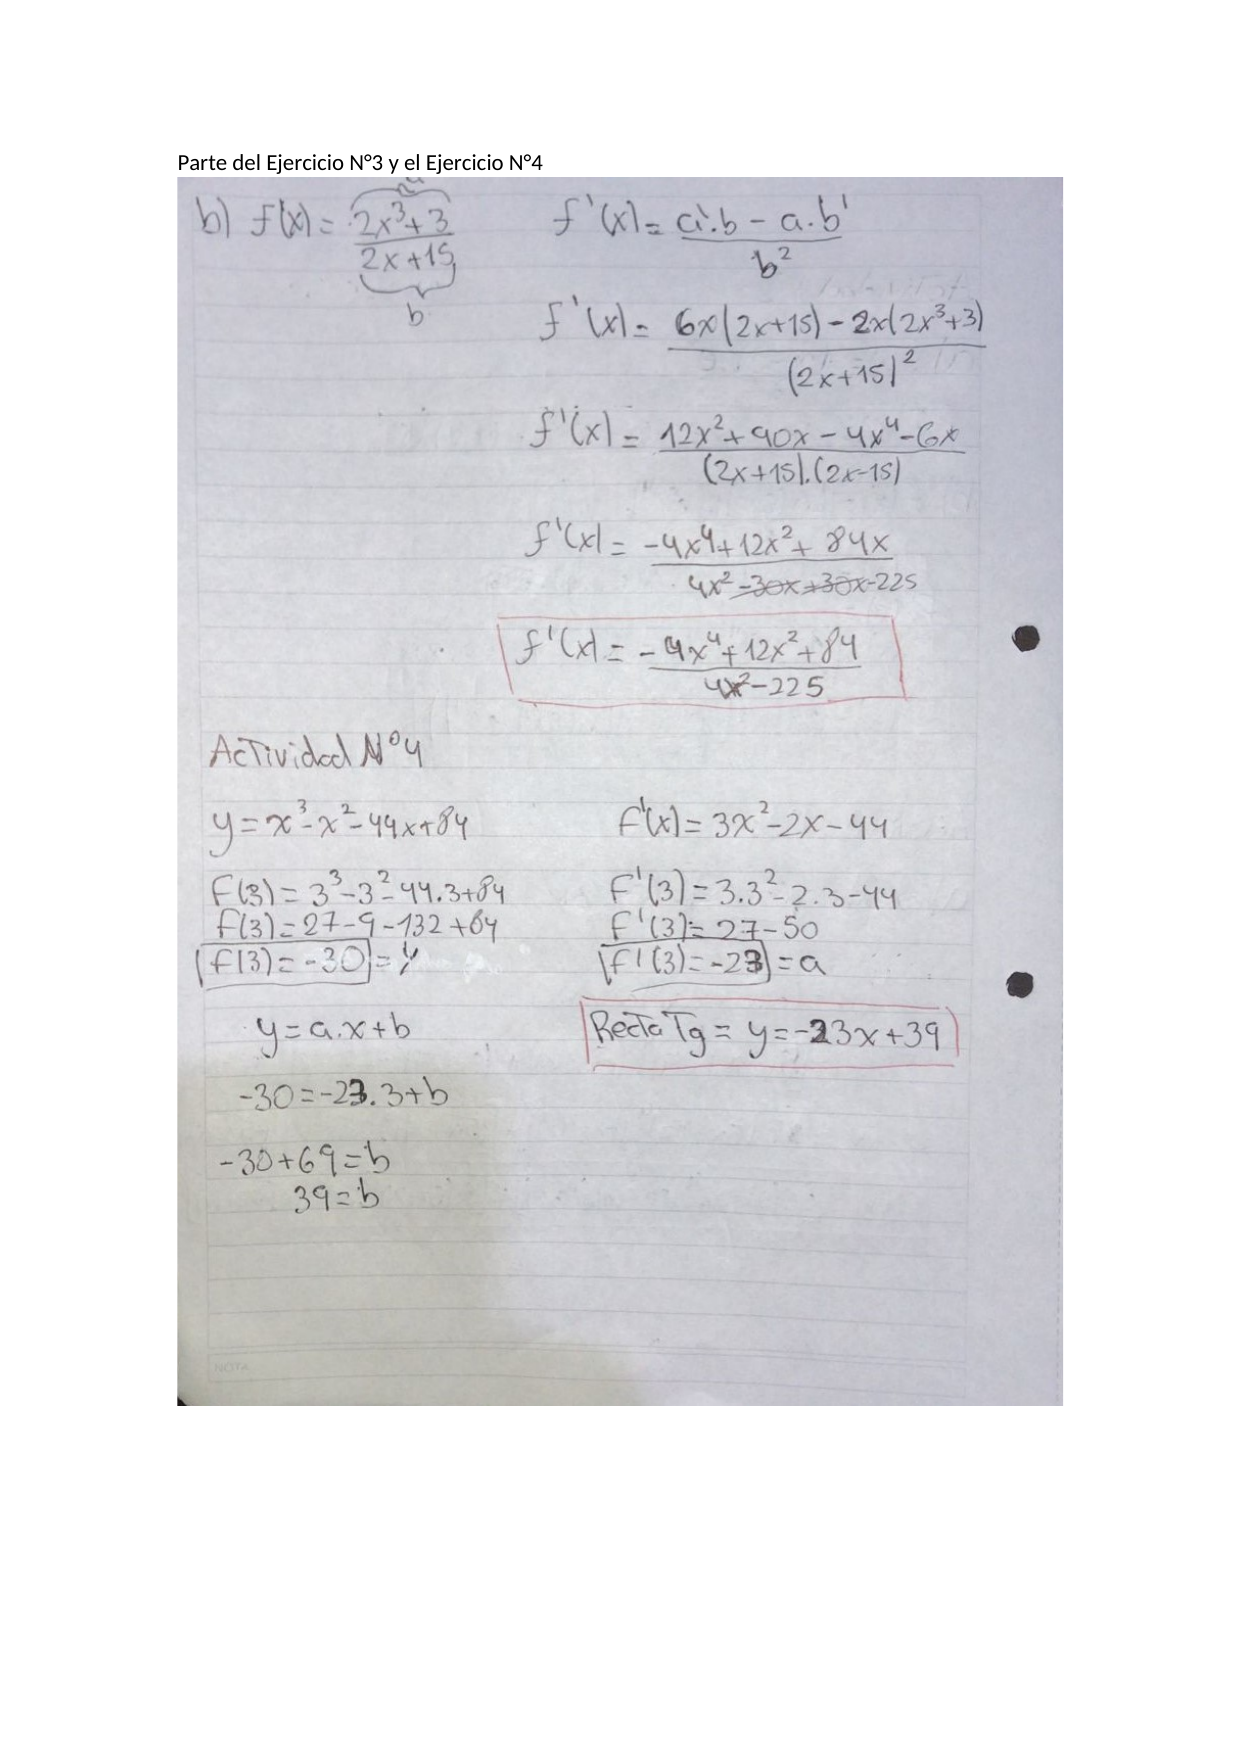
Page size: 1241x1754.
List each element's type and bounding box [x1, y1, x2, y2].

picture [177, 177, 1064, 1406]
text [177, 148, 1063, 177]
